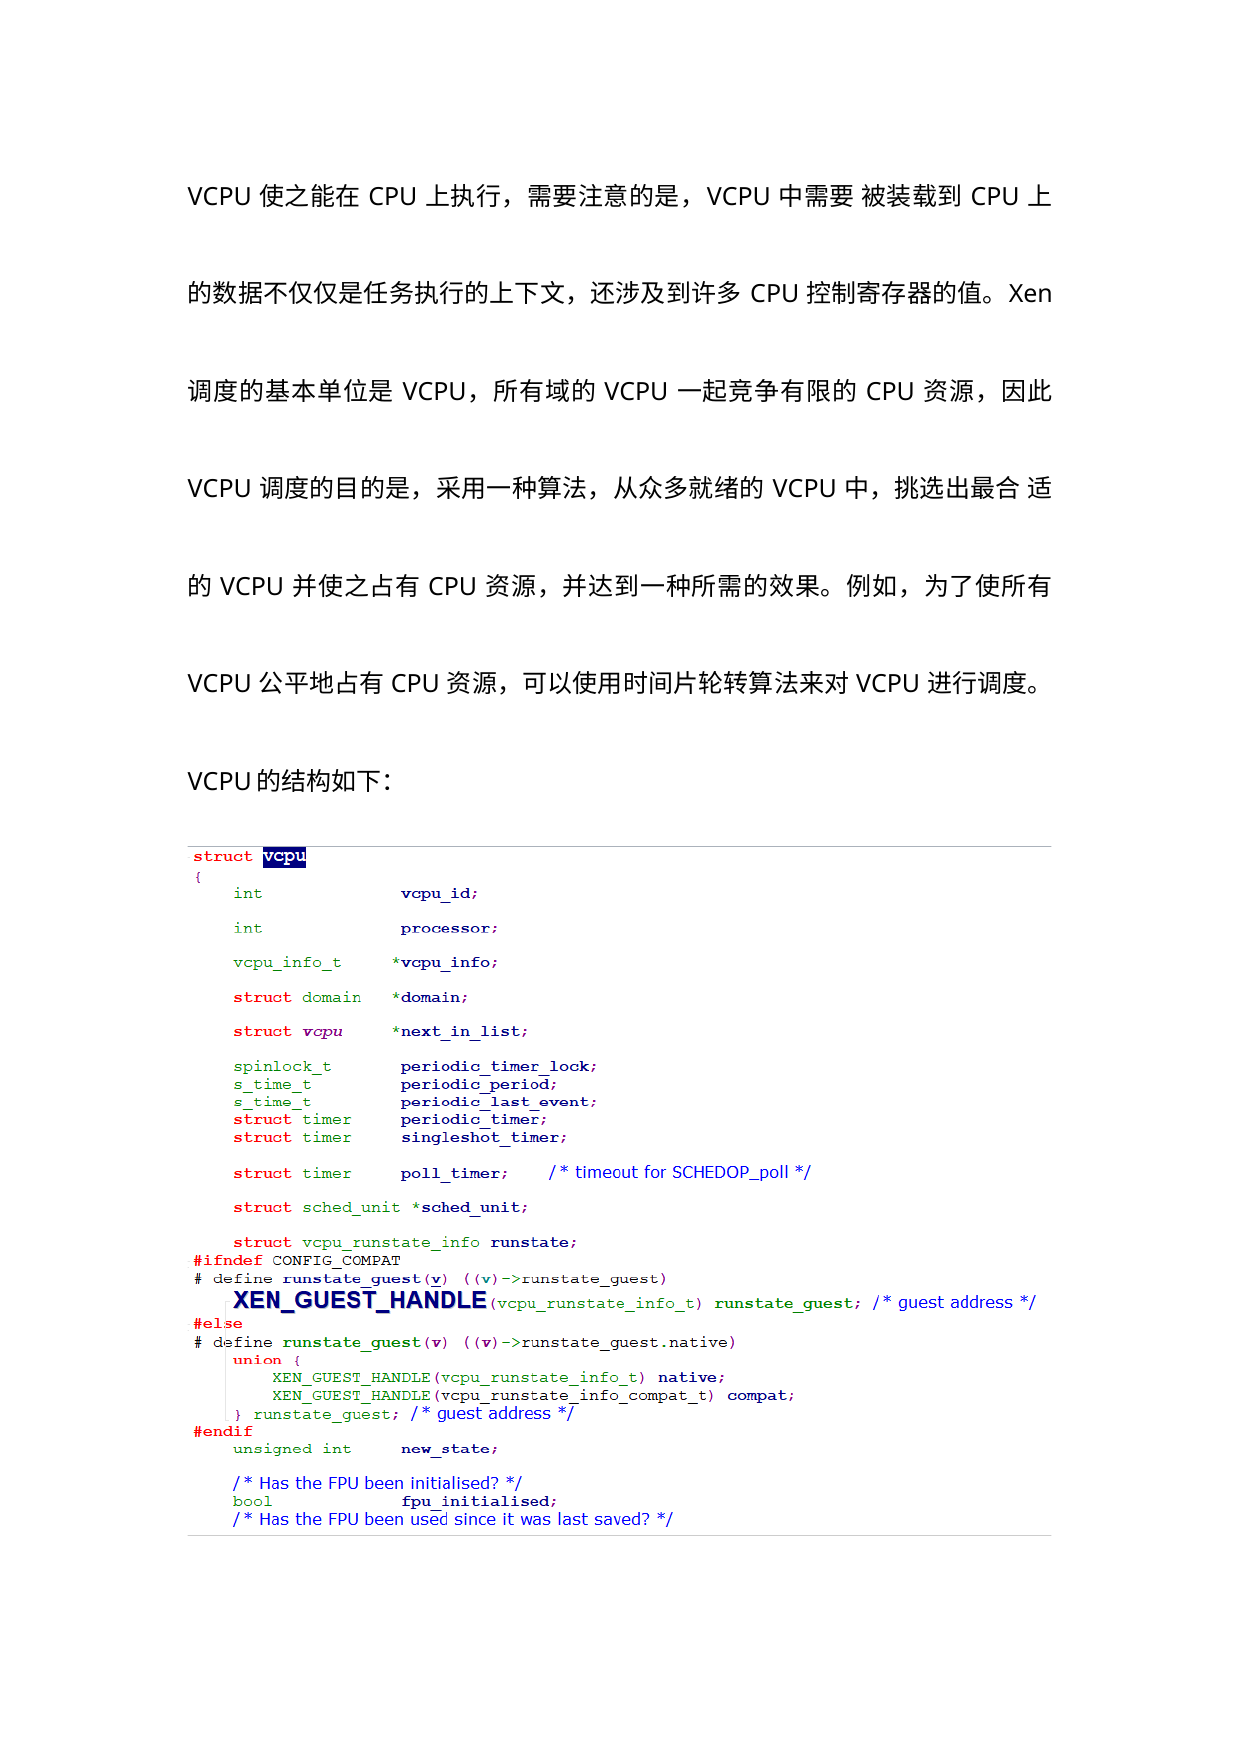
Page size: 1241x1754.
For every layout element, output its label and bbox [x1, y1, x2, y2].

picture [187, 846, 1052, 1536]
list [187, 162, 1053, 812]
